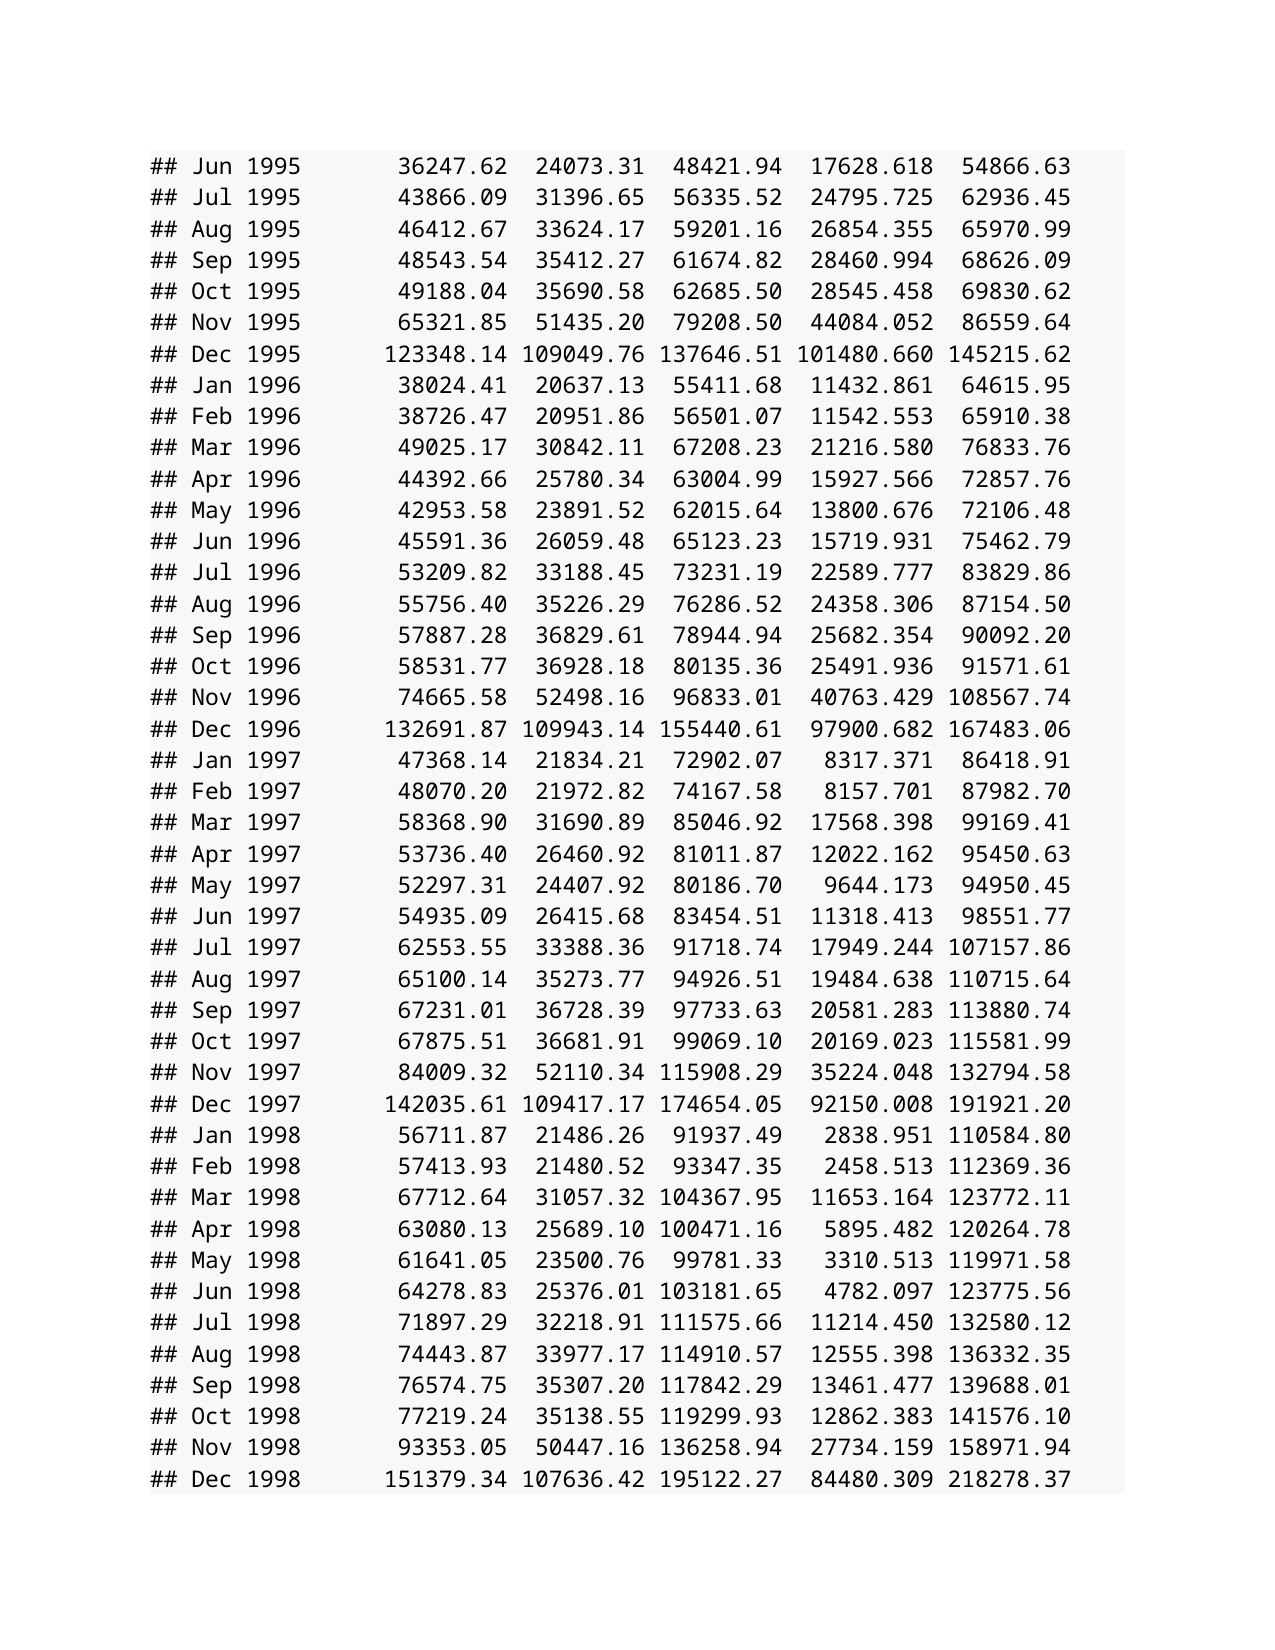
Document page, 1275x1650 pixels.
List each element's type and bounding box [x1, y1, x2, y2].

text [150, 150, 1125, 1494]
